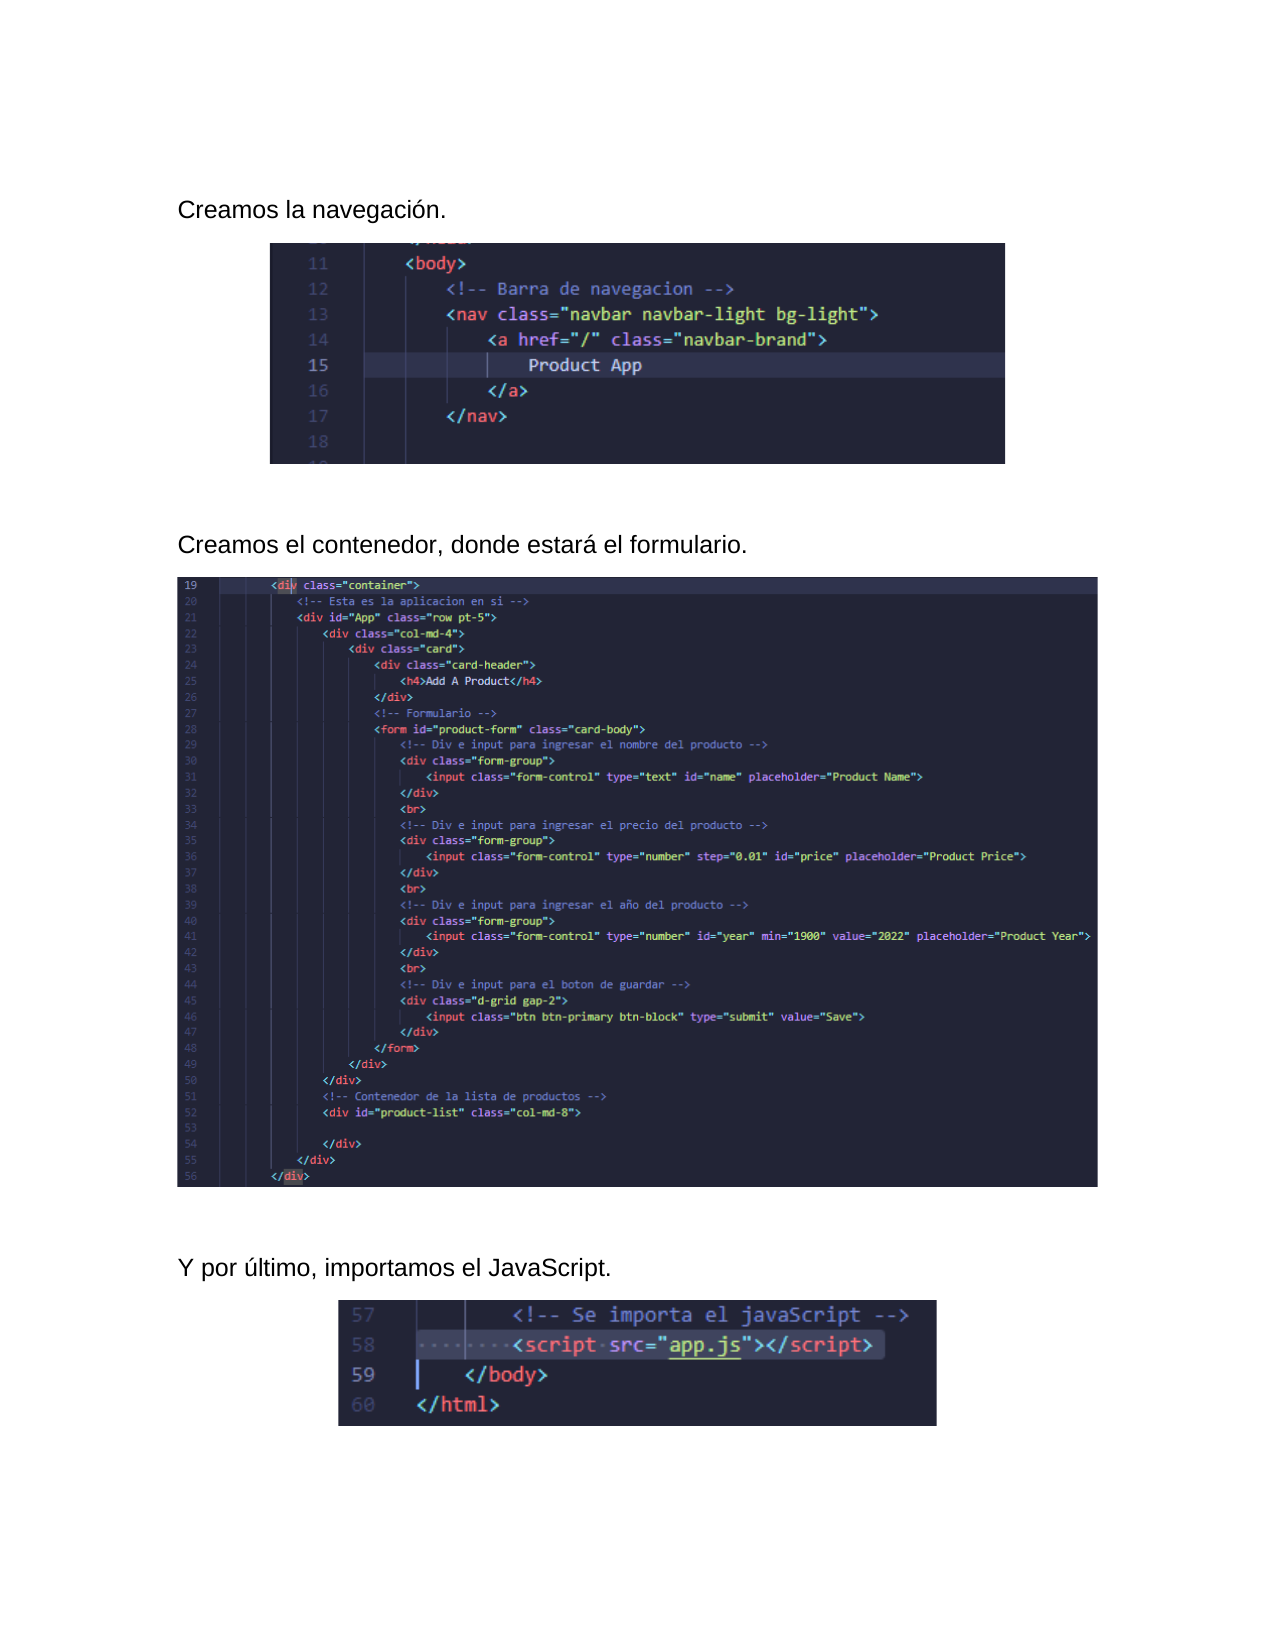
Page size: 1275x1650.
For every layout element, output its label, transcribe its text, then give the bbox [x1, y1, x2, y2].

picture [177, 577, 1098, 1187]
text Creamos la navegación. [177, 195, 1098, 224]
picture [269, 243, 1006, 464]
text Creamos el contenedor, donde estará el formulario. [177, 530, 1098, 559]
text Y por último, importamos el JavaScript. [177, 1253, 1098, 1282]
picture [338, 1300, 937, 1426]
